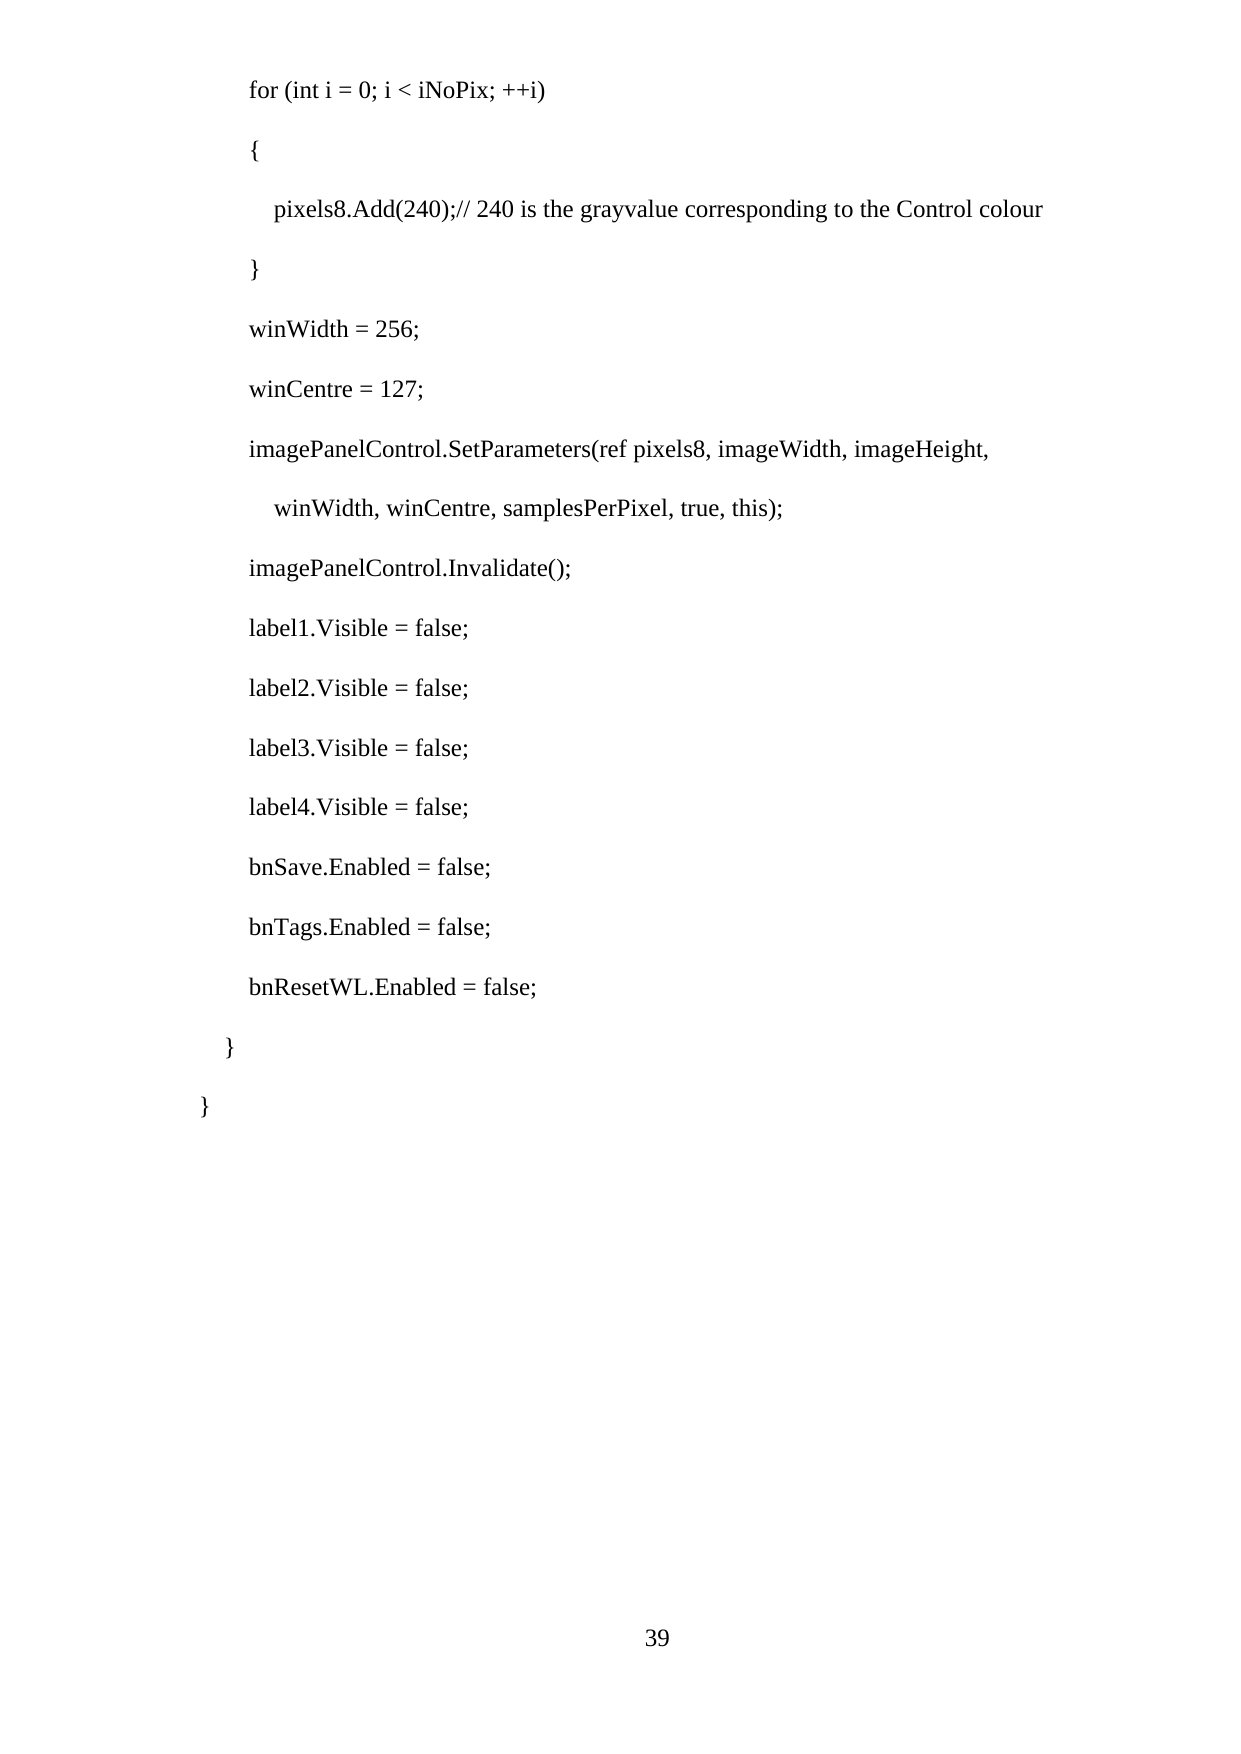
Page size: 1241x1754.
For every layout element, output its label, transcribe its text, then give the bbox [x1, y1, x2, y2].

text for (int i = 0; i < iNoPix; ++i) [149, 75, 1165, 104]
text label1.Visible = false; [149, 613, 1165, 642]
text bnSave.Enabled = false; [149, 852, 1165, 881]
text imagePanelControl.Invalidate(); [149, 553, 1165, 582]
text bnTags.Enabled = false; [149, 912, 1165, 941]
text bnResetWL.Enabled = false; [149, 972, 1165, 1001]
text label4.Visible = false; [149, 792, 1165, 821]
text label2.Visible = false; [149, 673, 1165, 702]
text { [149, 135, 1165, 163]
text winWidth = 256; [149, 314, 1165, 343]
text } [149, 254, 1165, 283]
text winCentre = 127; [149, 374, 1165, 403]
text pixels8.Add(240);// 240 is the grayvalue corresponding to the Control colour [149, 194, 1165, 223]
text imagePanelControl.SetParameters(ref pixels8, imageWidth, imageHeight, [149, 434, 1165, 462]
text winWidth, winCentre, samplesPerPixel, true, this); [149, 493, 1165, 522]
text label3.Visible = false; [149, 733, 1165, 761]
text } [149, 1091, 1165, 1120]
text } [149, 1032, 1165, 1060]
